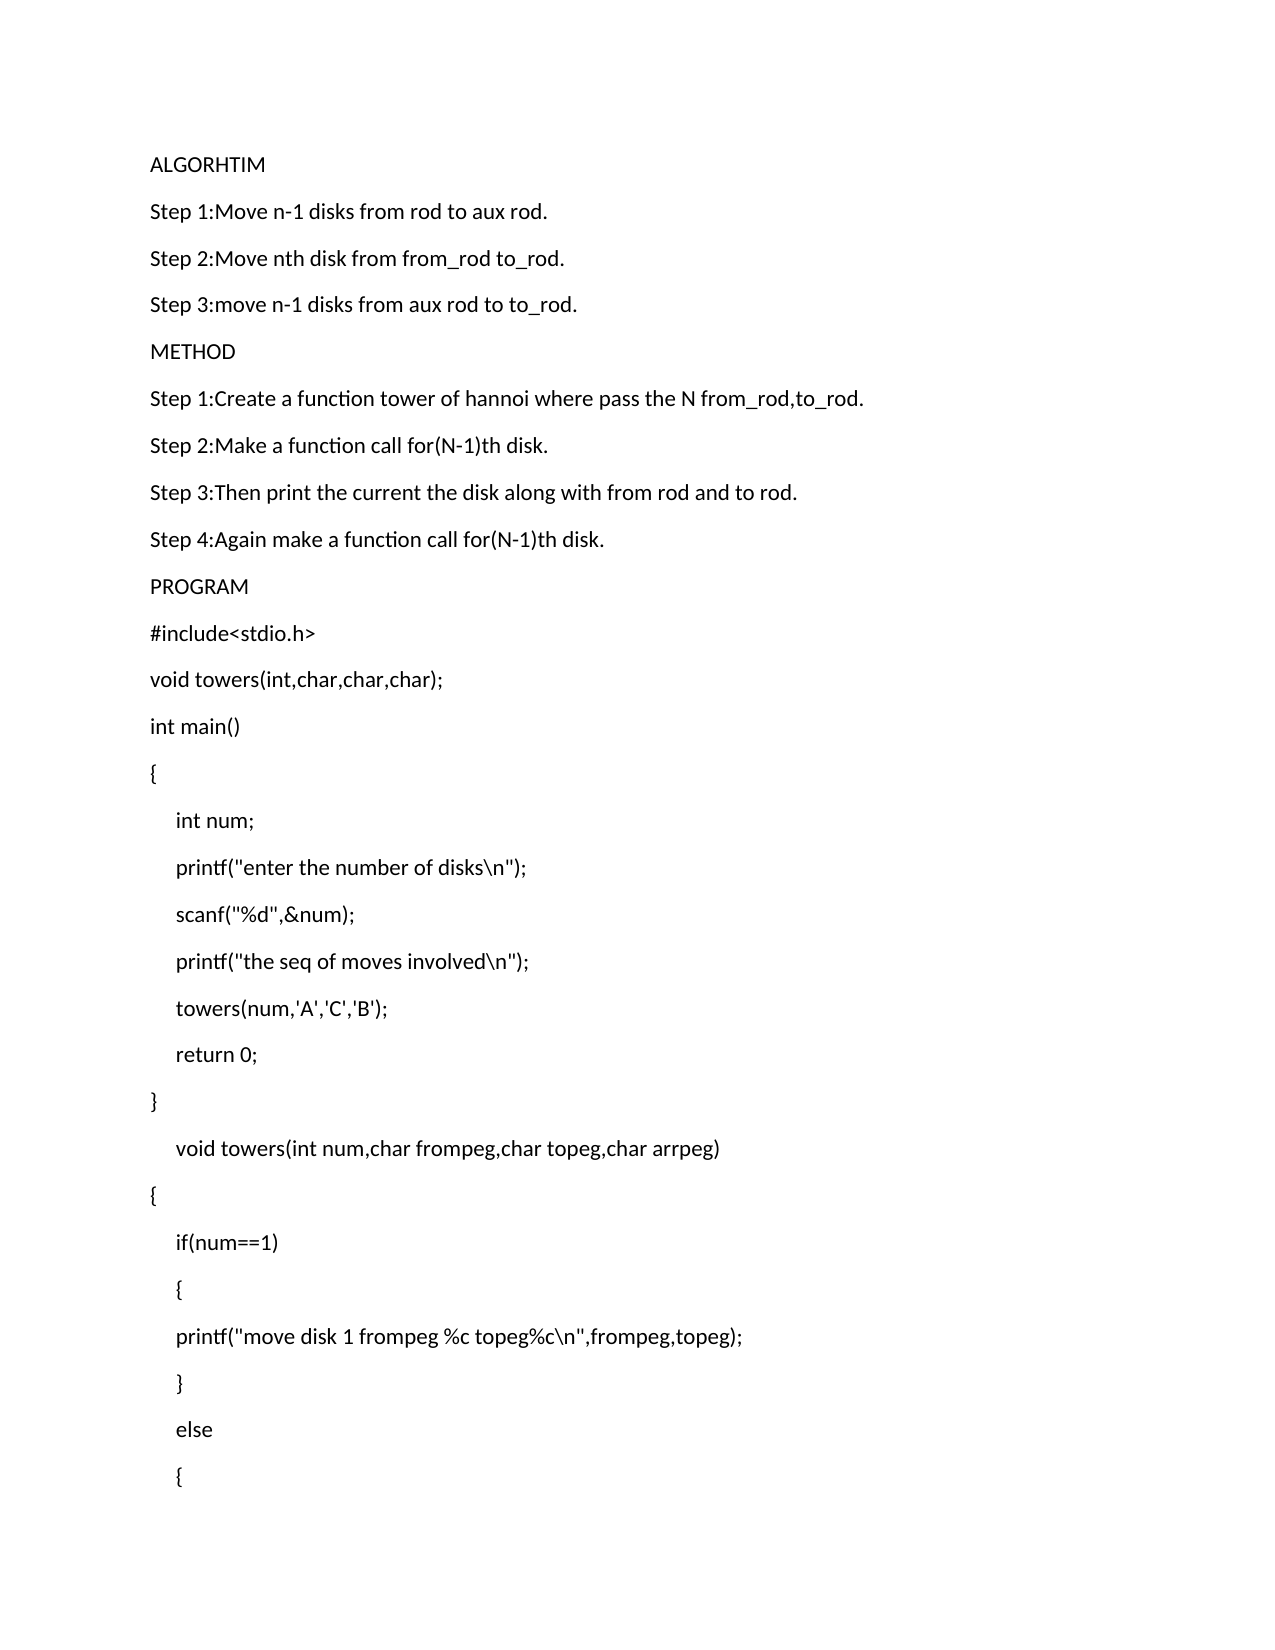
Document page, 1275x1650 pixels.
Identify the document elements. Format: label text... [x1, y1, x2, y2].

text else [150, 1416, 1125, 1444]
text int main() [150, 712, 1125, 741]
text { [150, 1181, 1125, 1209]
text printf("move disk 1 frompeg %c topeg%c\n",frompeg,topeg); [150, 1322, 1125, 1350]
text PROGRAM [150, 572, 1125, 600]
text { [150, 1462, 1125, 1491]
text Step 3:Then print the current the disk along with from rod and to rod. [150, 478, 1125, 506]
text } [150, 1369, 1125, 1397]
text ALGORHTIM [150, 150, 1125, 178]
text { [150, 1275, 1125, 1303]
text int num; [150, 806, 1125, 834]
text } [150, 1087, 1125, 1116]
text void towers(int num,char frompeg,char topeg,char arrpeg) [150, 1134, 1125, 1162]
text Step 3:move n-1 disks from aux rod to to_rod. [150, 291, 1125, 319]
text if(num==1) [150, 1228, 1125, 1256]
text Step 2:Move nth disk from from_rod to_rod. [150, 244, 1125, 272]
text Step 2:Make a function call for(N-1)th disk. [150, 431, 1125, 459]
text towers(num,'A','C','B'); [150, 994, 1125, 1022]
text printf("enter the number of disks\n"); [150, 853, 1125, 881]
text #include<stdio.h> [150, 619, 1125, 647]
text Step 4:Again make a function call for(N-1)th disk. [150, 525, 1125, 553]
text printf("the seq of moves involved\n"); [150, 947, 1125, 975]
text void towers(int,char,char,char); [150, 666, 1125, 694]
text Step 1:Create a function tower of hannoi where pass the N from_rod,to_rod. [150, 384, 1125, 412]
text Step 1:Move n-1 disks from rod to aux rod. [150, 197, 1125, 225]
text { [150, 759, 1125, 787]
text scanf("%d",&num); [150, 900, 1125, 928]
text METHOD [150, 337, 1125, 366]
text return 0; [150, 1041, 1125, 1069]
